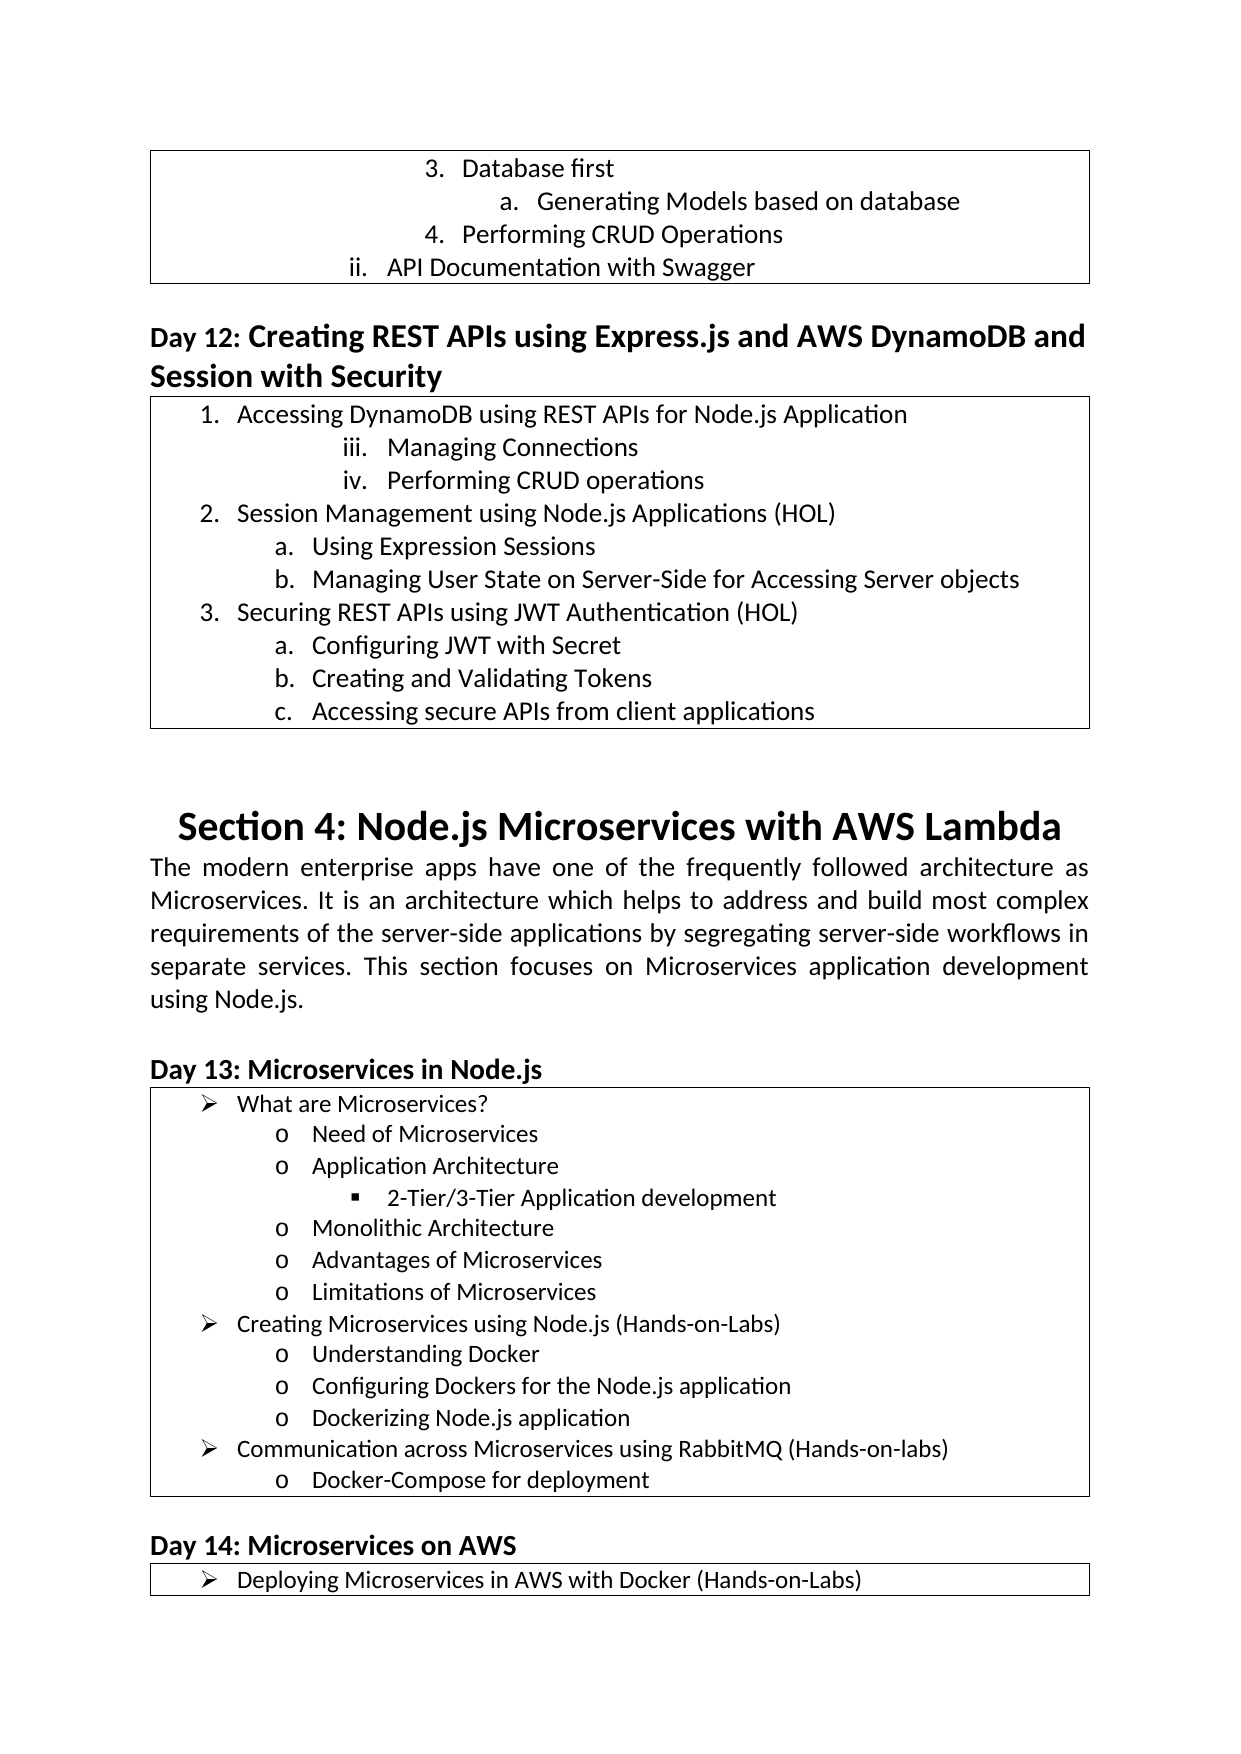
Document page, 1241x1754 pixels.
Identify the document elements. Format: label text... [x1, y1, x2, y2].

text Section 4: Node.js Microservices with AWS Lambda [150, 800, 1090, 851]
text Day 14: Microservices on AWS [150, 1527, 1090, 1563]
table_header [151, 151, 1089, 283]
text Day 13: Microservices in Node.js [150, 1051, 1090, 1087]
text Day 12: Creating REST APIs using Express.js and AWS DynamoDB and Session with Security [150, 315, 1090, 396]
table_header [151, 1564, 1089, 1595]
table_header Accessing DynamoDB using REST APIs for Node.js Application Managing Connections Performing CRUD operations Session Management using Node.js Applications (HOL) Using Expression Sessions Managing User State on Server-Side for Accessing Server objects Securing REST APIs using JWT Authentication (HOL) Configuring JWT with Secret Creating and Validating Tokens Accessing secure APIs from client applications [151, 397, 1089, 727]
table_header What are Microservices? Need of Microservices Application Architecture 2-Tier/3-Tier Application development Monolithic Architecture Advantages of Microservices Limitations of Microservices Creating Microservices using Node.js (Hands-on-Labs) Understanding Docker Configuring Dockers for the Node.js application Dockerizing Node.js application Communication across Microservices using RabbitMQ (Hands-on-labs) Docker-Compose for deployment [151, 1088, 1089, 1496]
text The modern enterprise apps have one of the frequently followed architecture as Microservices. It is an architecture which helps to address and build most complex requirements of the server-side applications by segregating server-side workflows in separate services. This section focuses on Microservices application development using Node.js. [150, 851, 1090, 1016]
